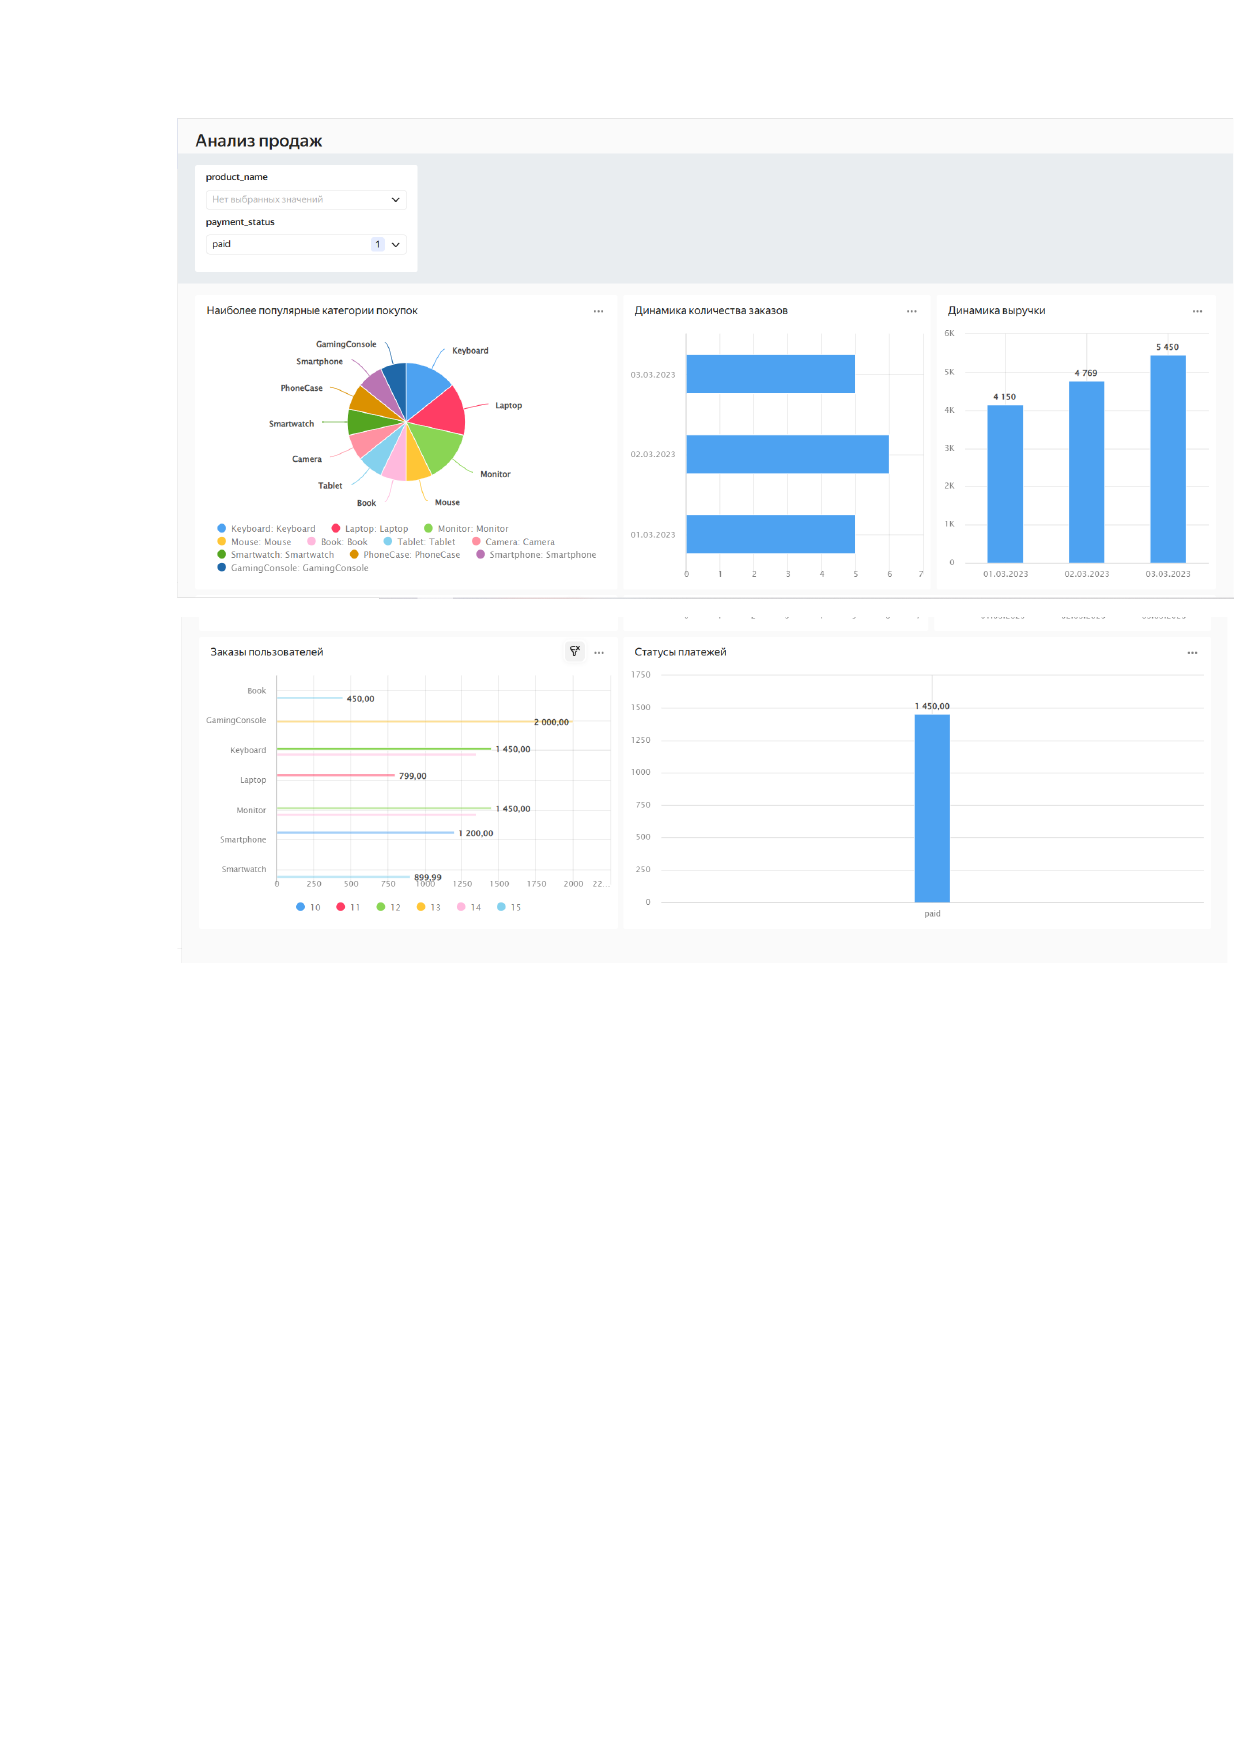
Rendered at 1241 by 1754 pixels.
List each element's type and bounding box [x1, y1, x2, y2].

picture [177, 617, 1228, 963]
picture [177, 118, 1234, 599]
